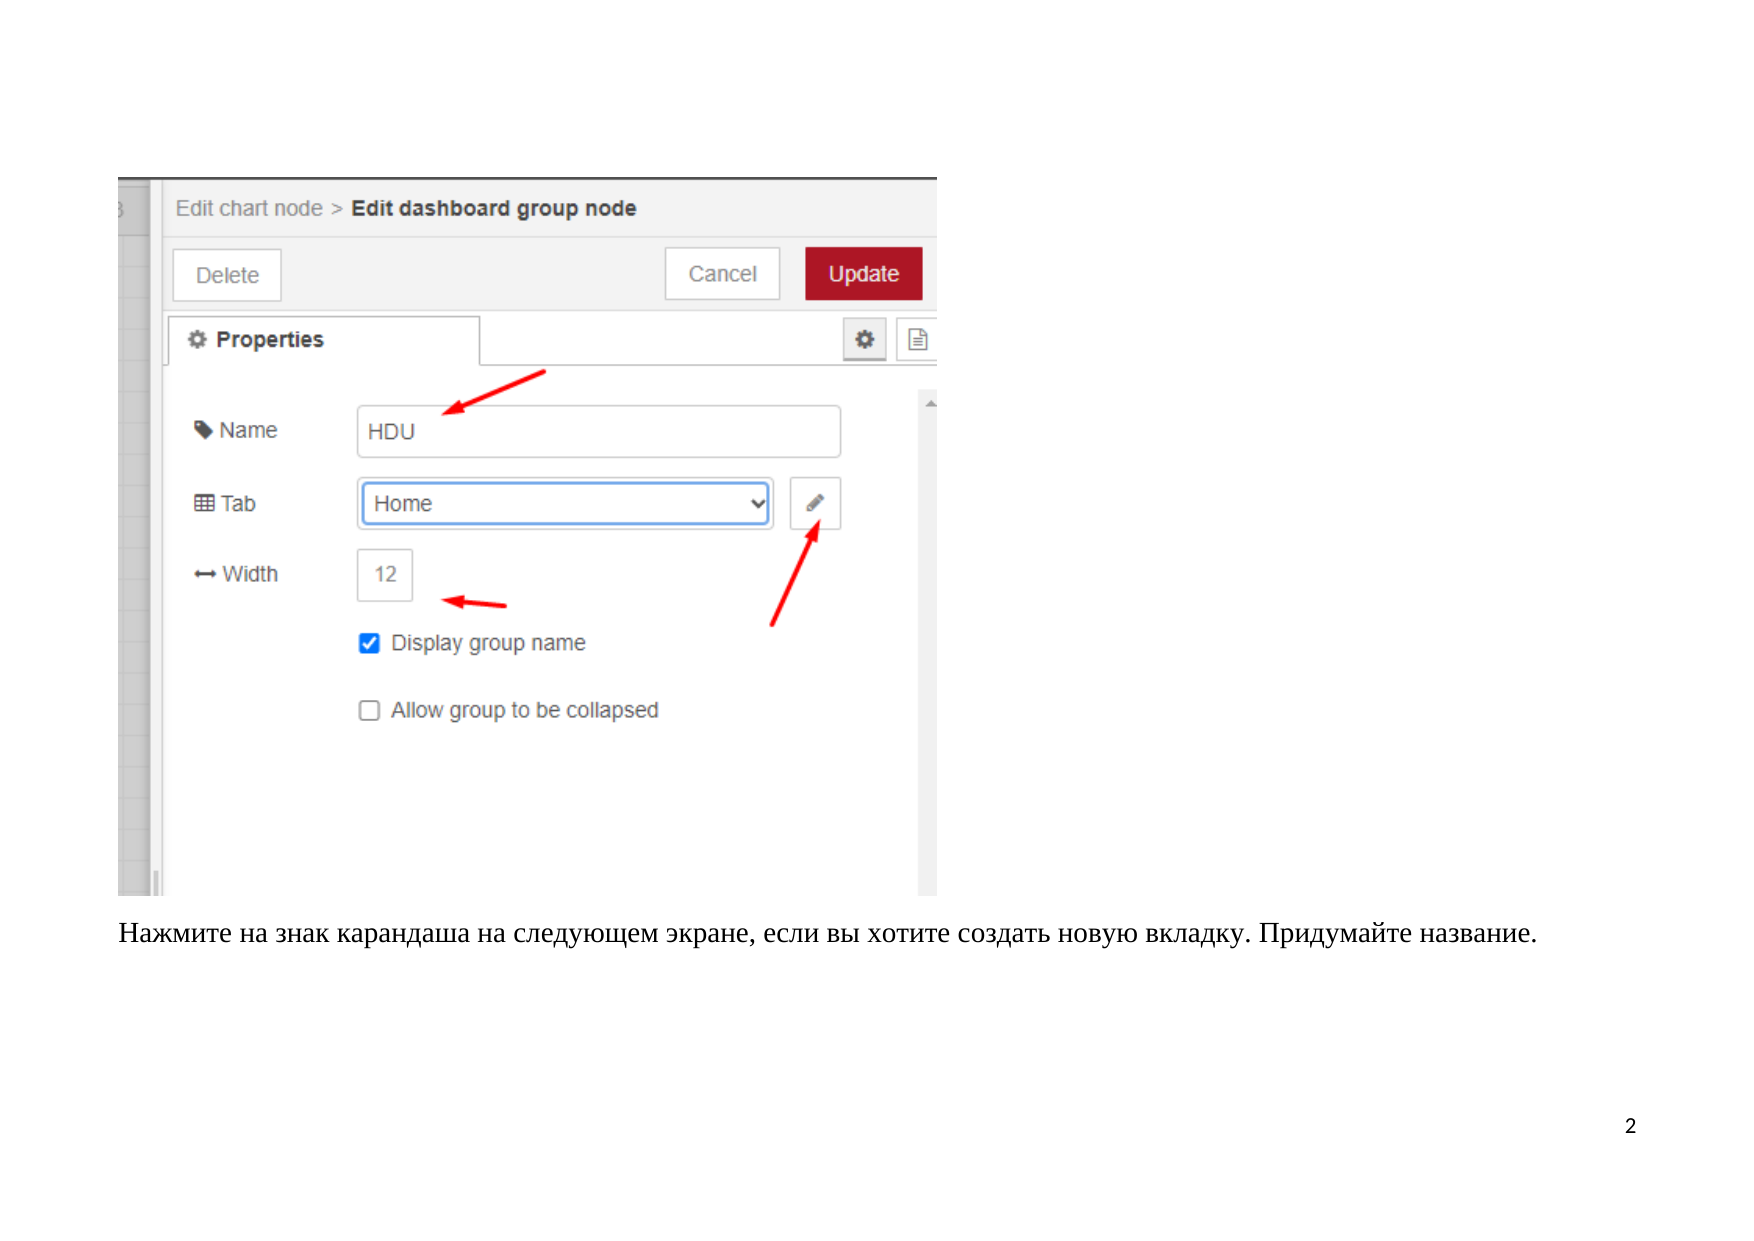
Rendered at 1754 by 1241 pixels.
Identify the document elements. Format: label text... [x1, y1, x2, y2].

text Нажмите на знак карандаша на следующем экране, если вы хотите создать новую вкладку. Придумайте название. [118, 915, 1636, 948]
picture [118, 177, 937, 896]
